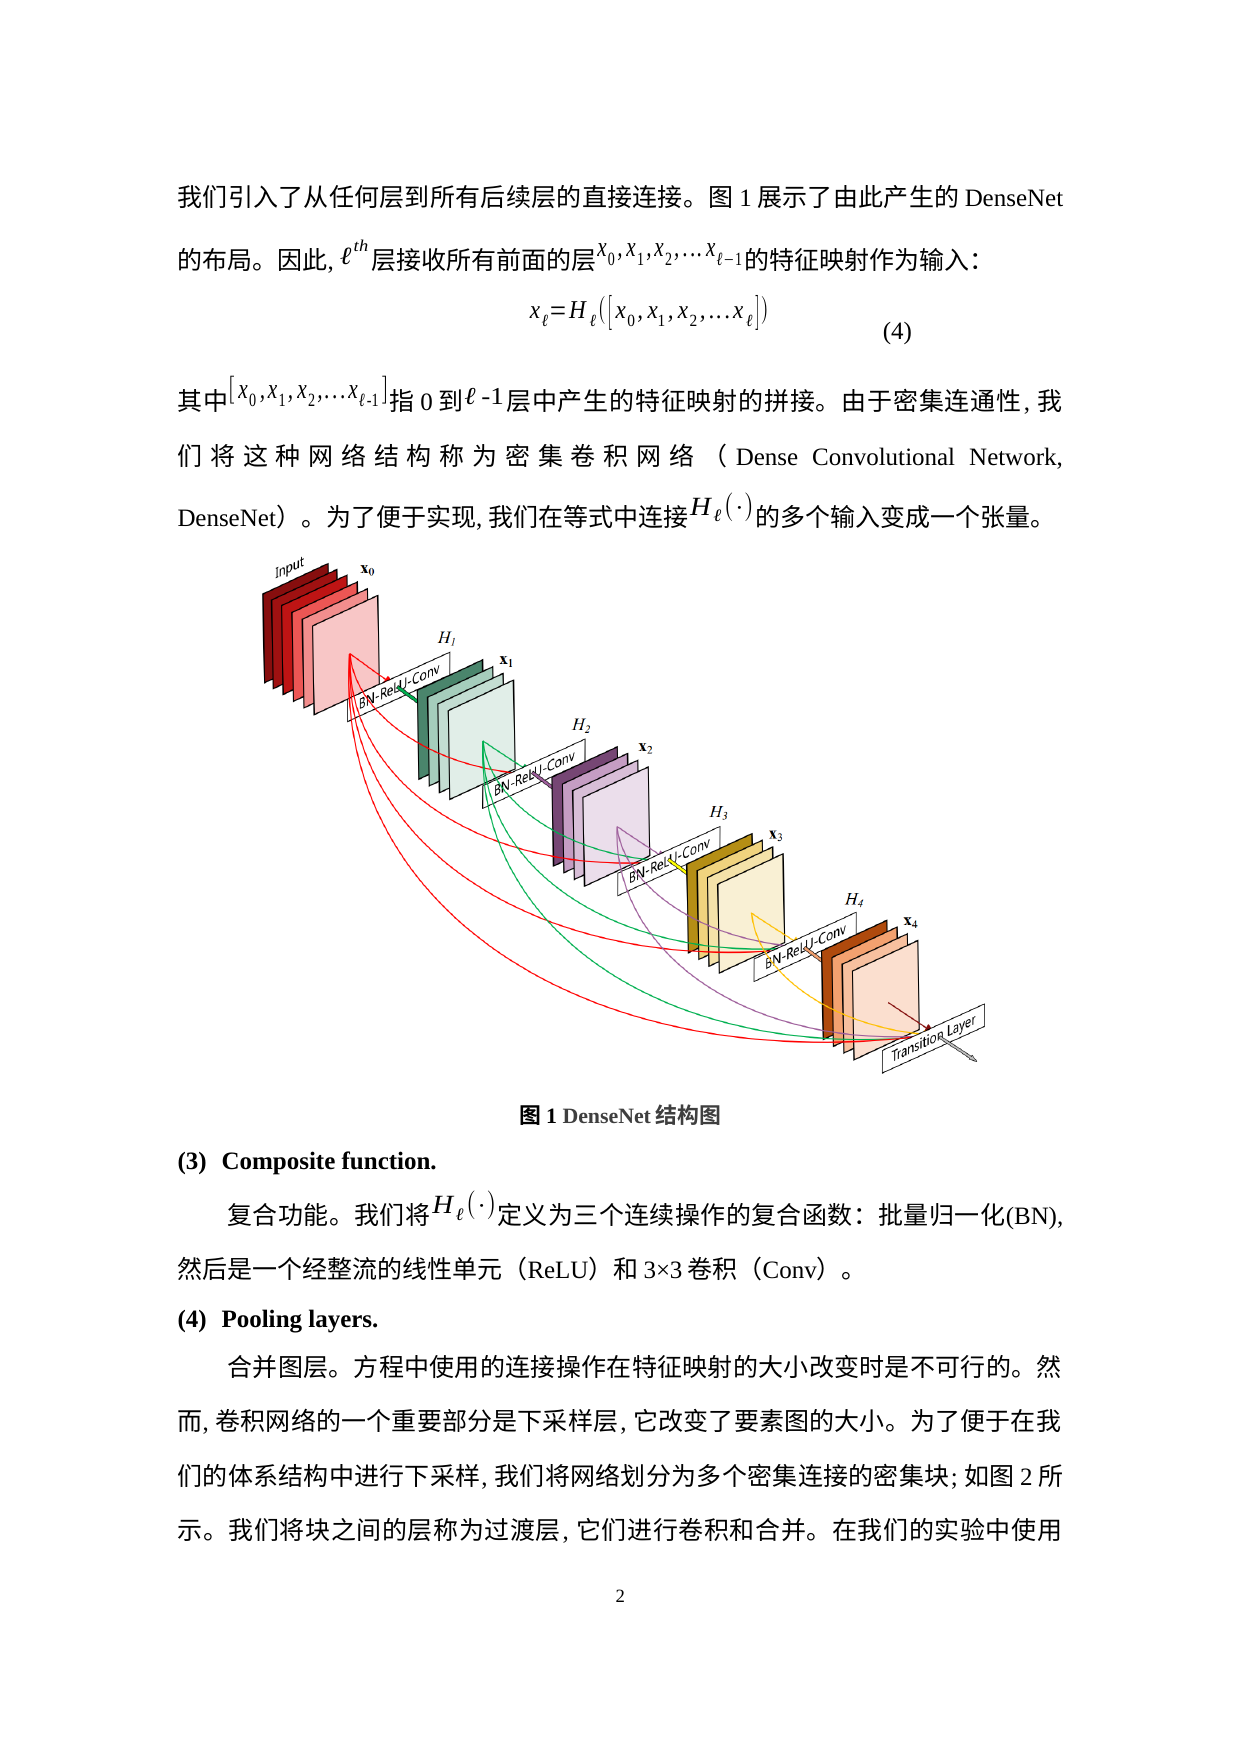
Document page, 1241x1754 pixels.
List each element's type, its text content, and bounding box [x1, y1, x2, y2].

text 图1 DenseNet结构图 [177, 1098, 1063, 1130]
text 其中指0到层中产生的特征映射的拼接。由于密集连通性, 我们将这种网络结构称为密集卷积网络（Dense Convolutional Network, DenseNet）。为了便于实现, 我们在等式中连接的多个输入变成一个张量。 [177, 373, 1063, 533]
list Composite function. [177, 1146, 1063, 1175]
text 复合功能。我们将定义为三个连续操作的复合函数：批量归一化(BN), 然后是一个经整流的线性单元（ReLU）和3×3卷积（Conv）。 [177, 1189, 1063, 1286]
picture [248, 551, 999, 1084]
text (4) [177, 294, 1063, 352]
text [177, 177, 1063, 276]
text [177, 1347, 1063, 1547]
list Pooling layers. [177, 1304, 1063, 1333]
